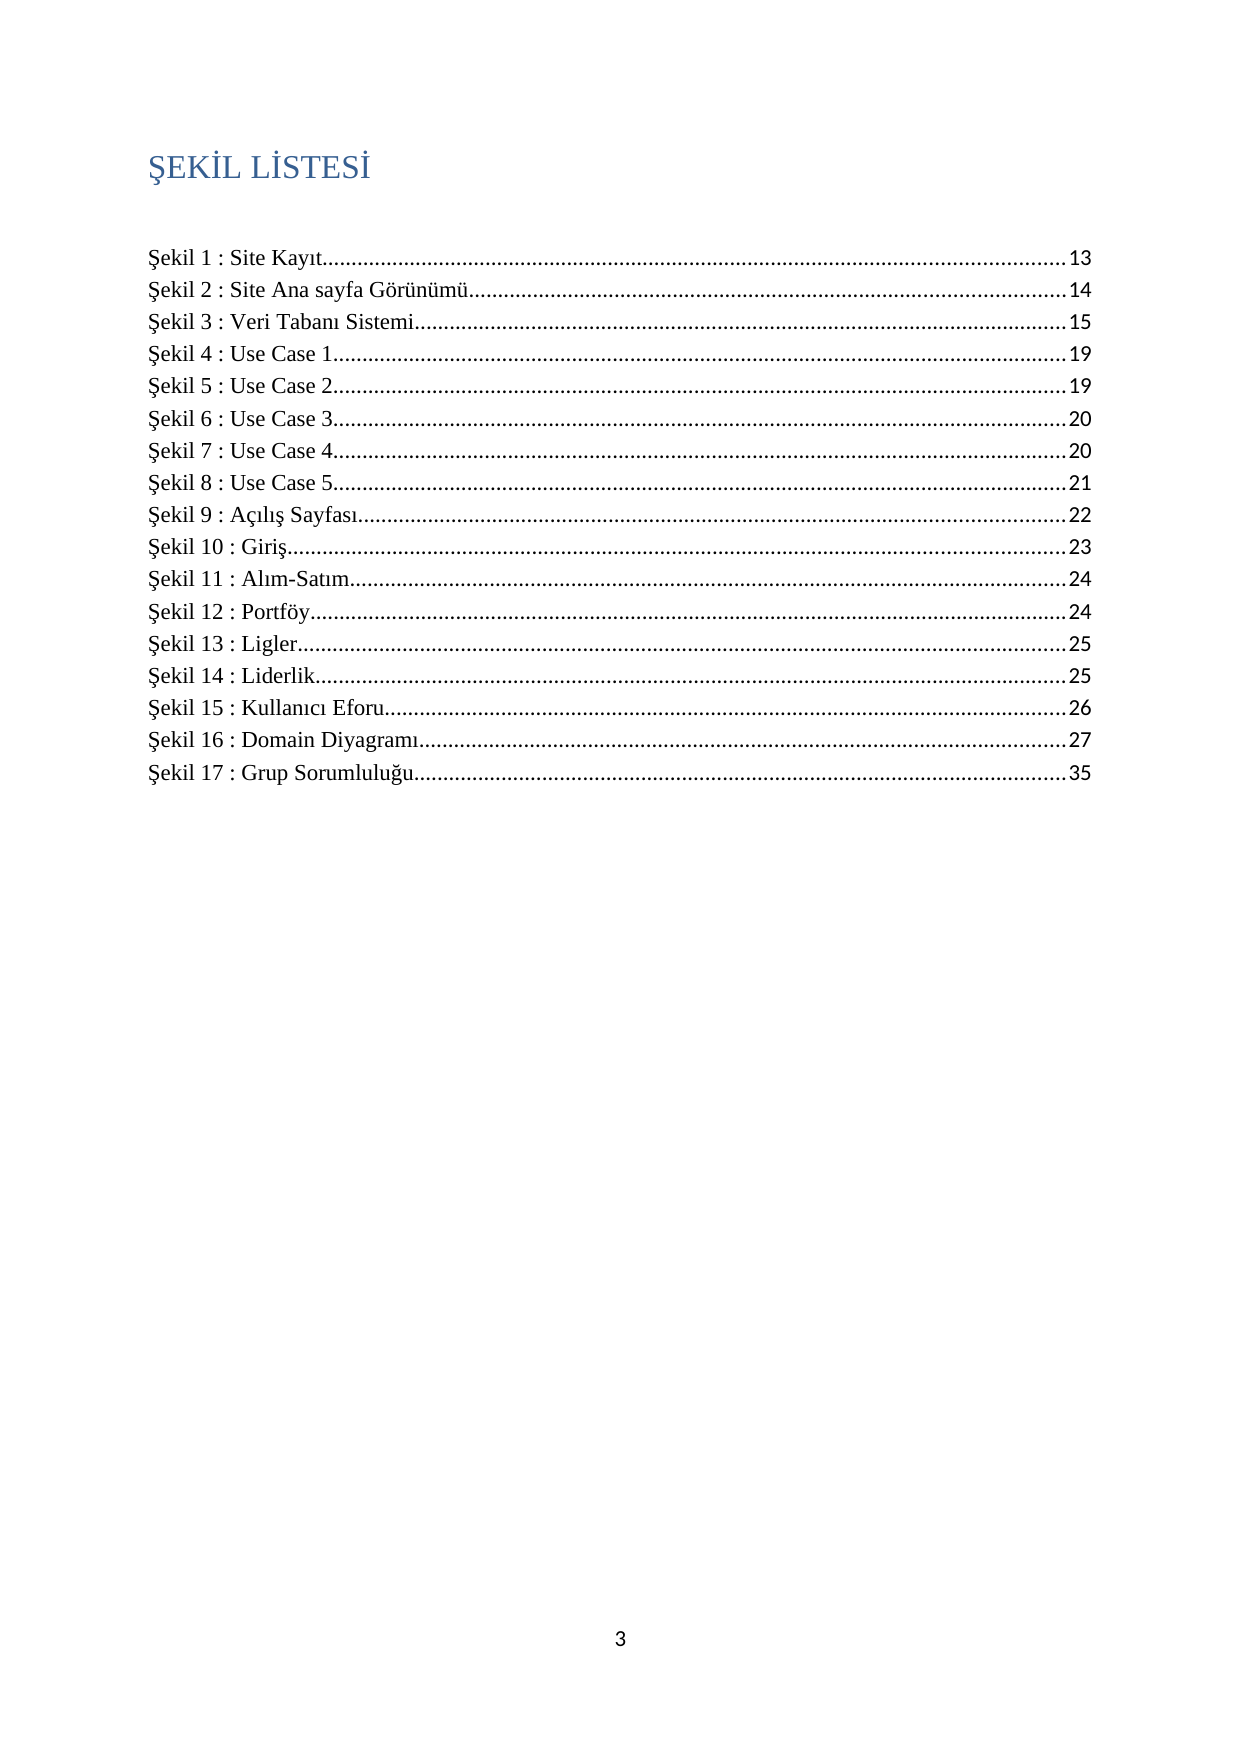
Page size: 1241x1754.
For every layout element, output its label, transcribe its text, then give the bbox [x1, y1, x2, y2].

text Şekil 15 : Kullanıcı Eforu 26 [148, 693, 1093, 721]
text Şekil 8 : Use Case 5 21 [148, 468, 1093, 496]
text Şekil 9 : Açılış Sayfası 22 [148, 500, 1093, 528]
text Şekil 14 : Liderlik 25 [148, 661, 1093, 689]
text Şekil 12 : Portföy 24 [148, 597, 1093, 625]
text Şekil 1 : Site Kayıt 13 [148, 243, 1093, 271]
text Şekil 11 : Alım-Satım 24 [148, 564, 1093, 593]
text Şekil 10 : Giriş 23 [148, 532, 1093, 560]
text Şekil 17 : Grup Sorumluluğu 35 [148, 758, 1093, 786]
text Şekil 2 : Site Ana sayfa Görünümü 14 [148, 275, 1093, 303]
text Şekil 6 : Use Case 3 20 [148, 404, 1093, 432]
text Şekil 4 : Use Case 1 19 [148, 339, 1093, 367]
subtitle ŞEKİL LİSTESİ [148, 148, 1093, 186]
text Şekil 13 : Ligler 25 [148, 629, 1093, 657]
text Şekil 16 : Domain Diyagramı 27 [148, 726, 1093, 753]
text Şekil 3 : Veri Tabanı Sistemi 15 [148, 307, 1093, 335]
text Şekil 5 : Use Case 2 19 [148, 371, 1093, 399]
text Şekil 7 : Use Case 4 20 [148, 436, 1093, 464]
